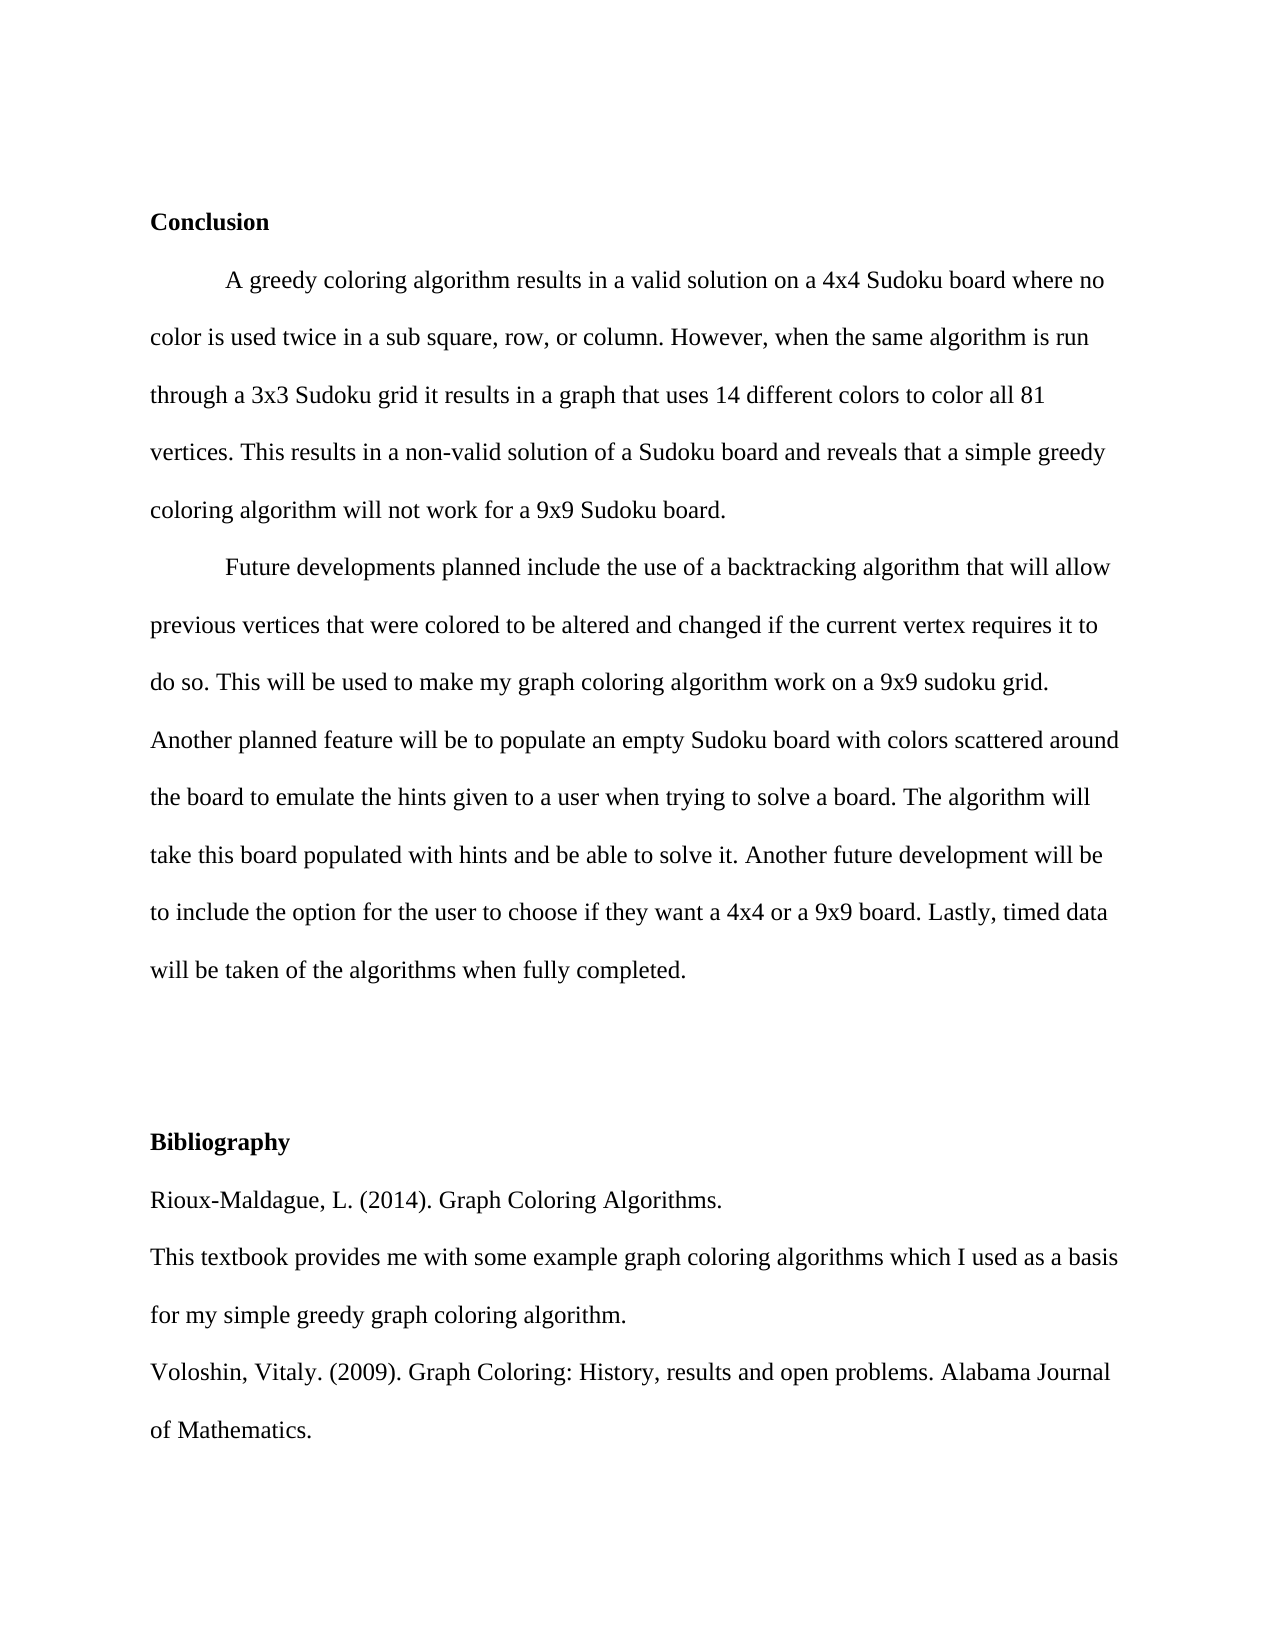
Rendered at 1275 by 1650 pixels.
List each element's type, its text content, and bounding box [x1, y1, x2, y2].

text A greedy coloring algorithm results in a valid solution on a 4x4 Sudoku board where no color is used twice in a sub square, row, or column. However, when the same algorithm is run through a 3x3 Sudoku grid it results in a graph that uses 14 different colors to color all 81 vertices. This results in a non-valid solution of a Sudoku board and reveals that a simple greedy coloring algorithm will not work for a 9x9 Sudoku board. [150, 265, 1125, 524]
text Future developments planned include the use of a backtracking algorithm that will allow previous vertices that were colored to be altered and changed if the current vertex requires it to do so. This will be used to make my graph coloring algorithm work on a 9x9 sudoku grid. Another planned feature will be to populate an empty Sudoku board with colors scattered around the board to emulate the hints given to a user when trying to solve a board. The algorithm will take this board populated with hints and be able to solve it. Another future development will be to include the option for the user to choose if they want a 4x4 or a 9x9 board. Lastly, timed data will be taken of the algorithms when fully completed. [150, 552, 1125, 984]
text Rioux-Maldague, L. (2014). Graph Coloring Algorithms. [150, 1185, 1125, 1214]
text Bibliography [150, 1127, 1125, 1156]
text Conclusion [150, 207, 1125, 236]
text This textbook provides me with some example graph coloring algorithms which I used as a basis for my simple greedy graph coloring algorithm. [150, 1242, 1125, 1329]
text Voloshin, Vitaly. (2009). Graph Coloring: History, results and open problems. Alabama Journal of Mathematics. [150, 1357, 1125, 1444]
